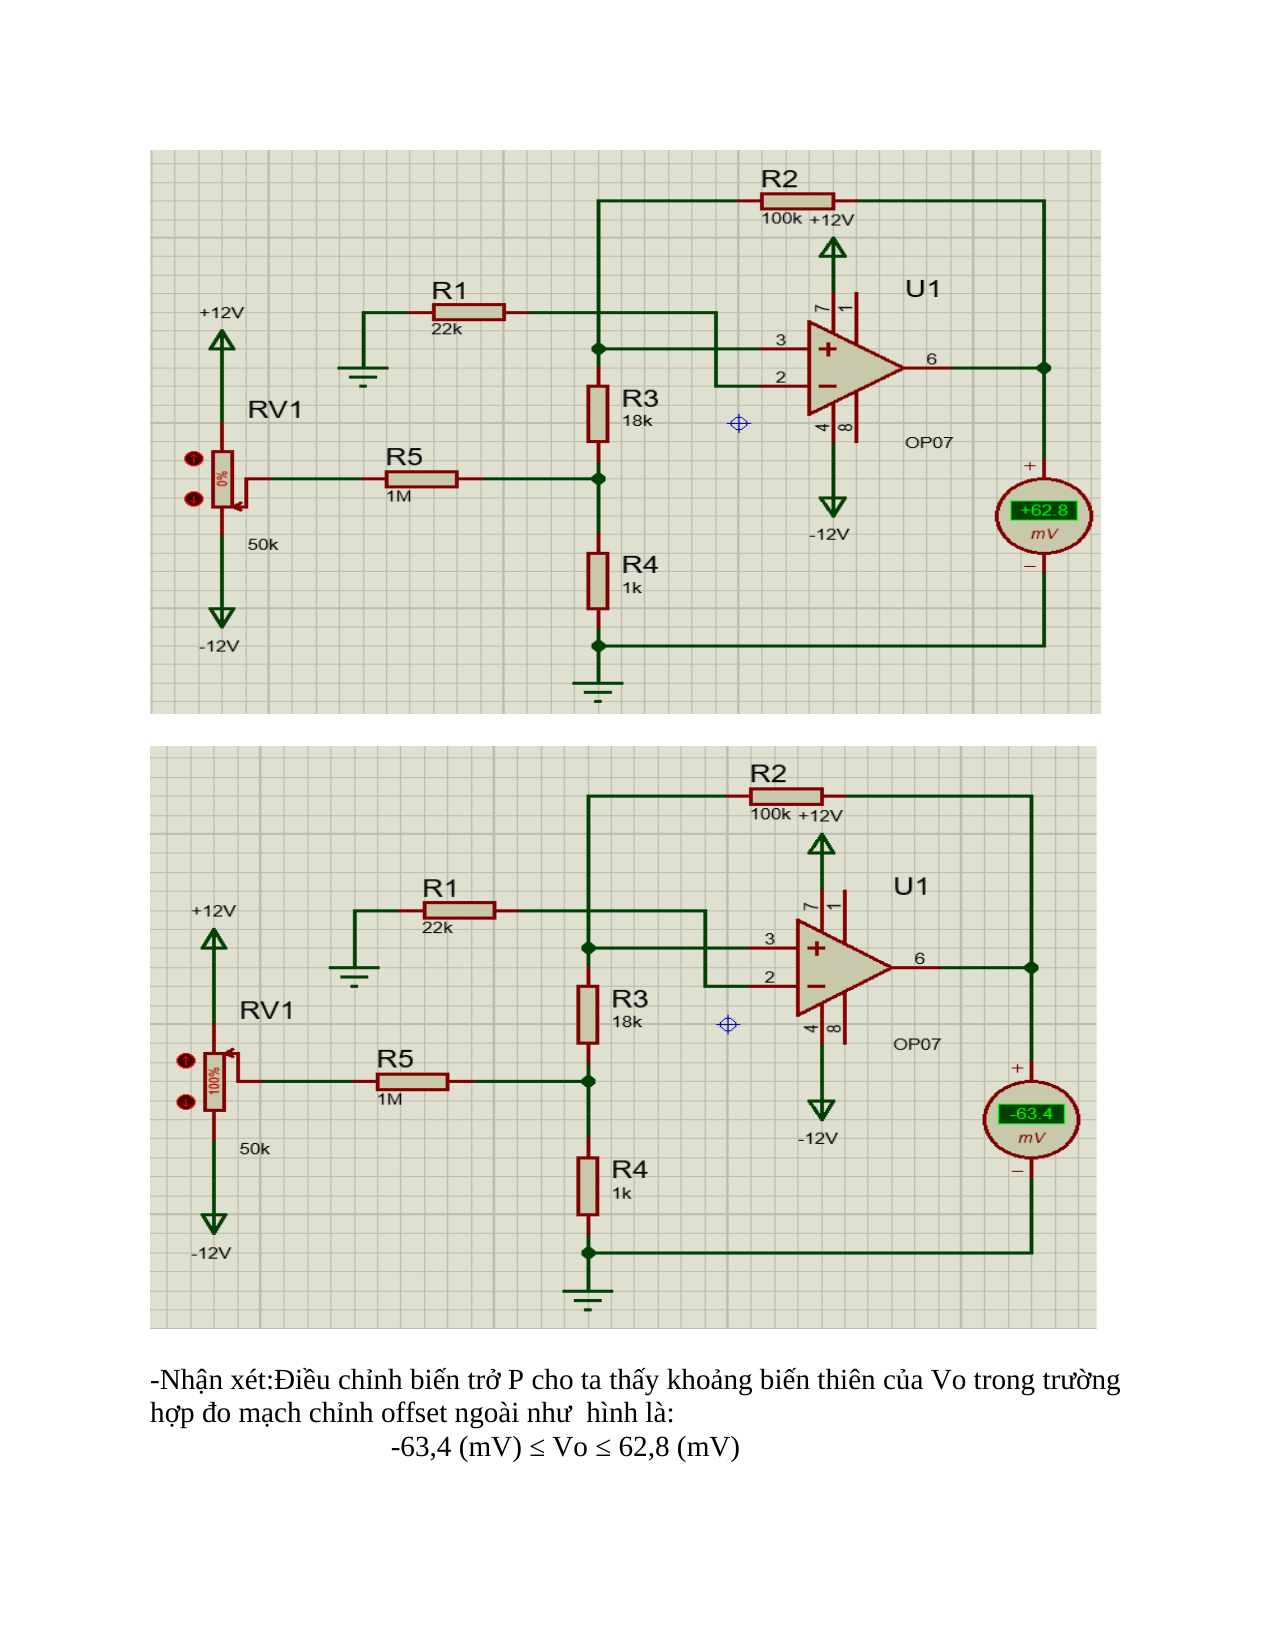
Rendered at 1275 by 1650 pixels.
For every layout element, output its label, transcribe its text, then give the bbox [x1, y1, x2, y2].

text -63,4 (mV) ≤ Vo ≤ 62,8 (mV) [150, 1429, 1125, 1462]
picture [150, 150, 1101, 714]
text -Nhận xét:Điều chỉnh biến trở P cho ta thấy khoảng biến thiên của Vo trong trường hợp đo mạch chỉnh offset ngoài như hình là: [150, 1362, 1125, 1429]
picture [150, 746, 1097, 1329]
